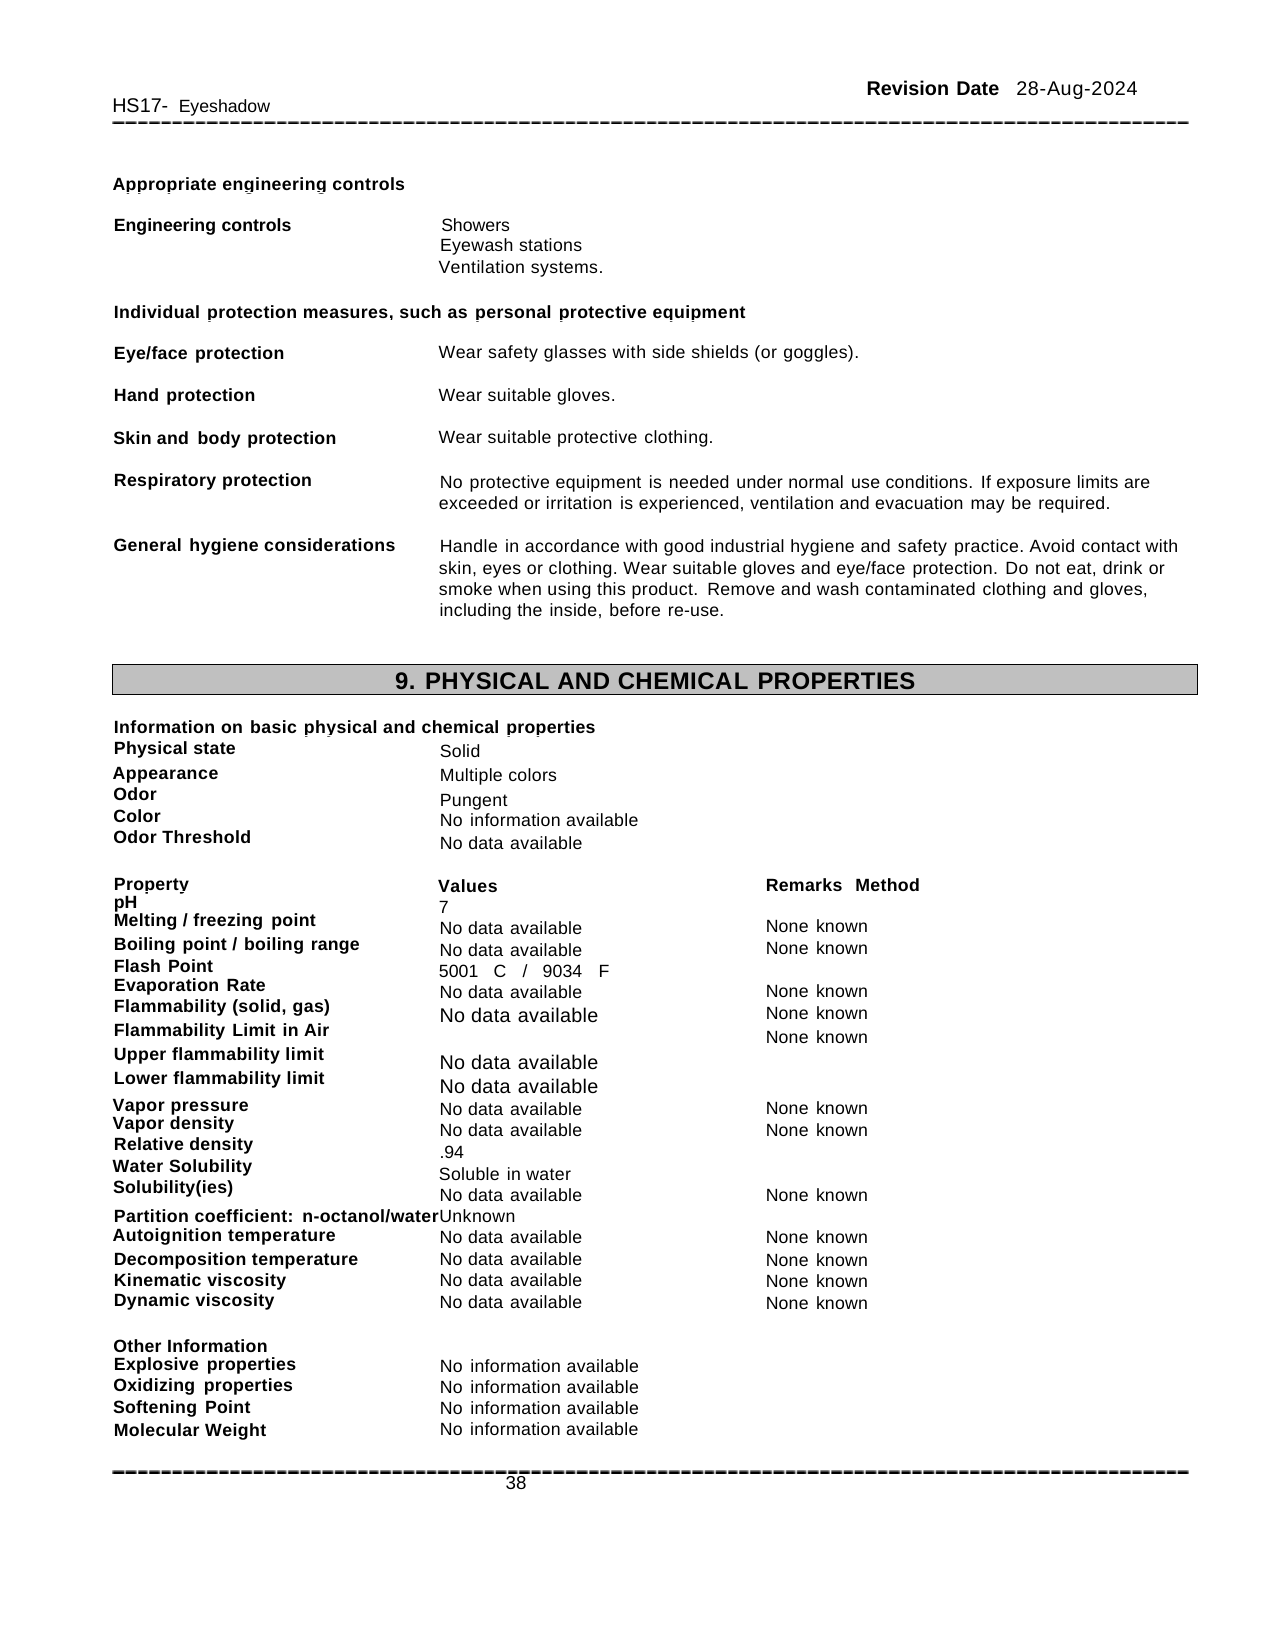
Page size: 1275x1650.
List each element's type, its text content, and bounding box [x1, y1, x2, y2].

text Appropriate engineering controls [112, 174, 1199, 194]
text Individual protection measures, such as personal protective equipment [114, 302, 1199, 323]
text None known [766, 1026, 1199, 1047]
text Partition coefficient: n-octanol/waterUnknown [114, 1206, 755, 1227]
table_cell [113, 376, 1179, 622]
text None known [766, 1292, 1199, 1313]
text None known [766, 1228, 1199, 1249]
text Information on basic physical and chemical properties [114, 717, 755, 738]
text None known [766, 916, 1199, 938]
text None known [766, 1098, 1199, 1120]
text Remarks Method [766, 877, 1199, 894]
text None known [766, 1249, 1199, 1270]
text None known [766, 1120, 1199, 1141]
text None known [766, 1184, 1199, 1206]
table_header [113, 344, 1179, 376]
picture [112, 1470, 1189, 1474]
text None known [766, 981, 1199, 1002]
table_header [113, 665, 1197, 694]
text None known [766, 1002, 1199, 1023]
text Ventilation systems. [438, 259, 1199, 280]
text None known [766, 1271, 1199, 1292]
text Eyewash stations [440, 238, 1199, 258]
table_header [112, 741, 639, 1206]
text None known [766, 938, 1199, 959]
text Engineering controls Showers [114, 217, 1199, 238]
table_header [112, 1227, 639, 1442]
